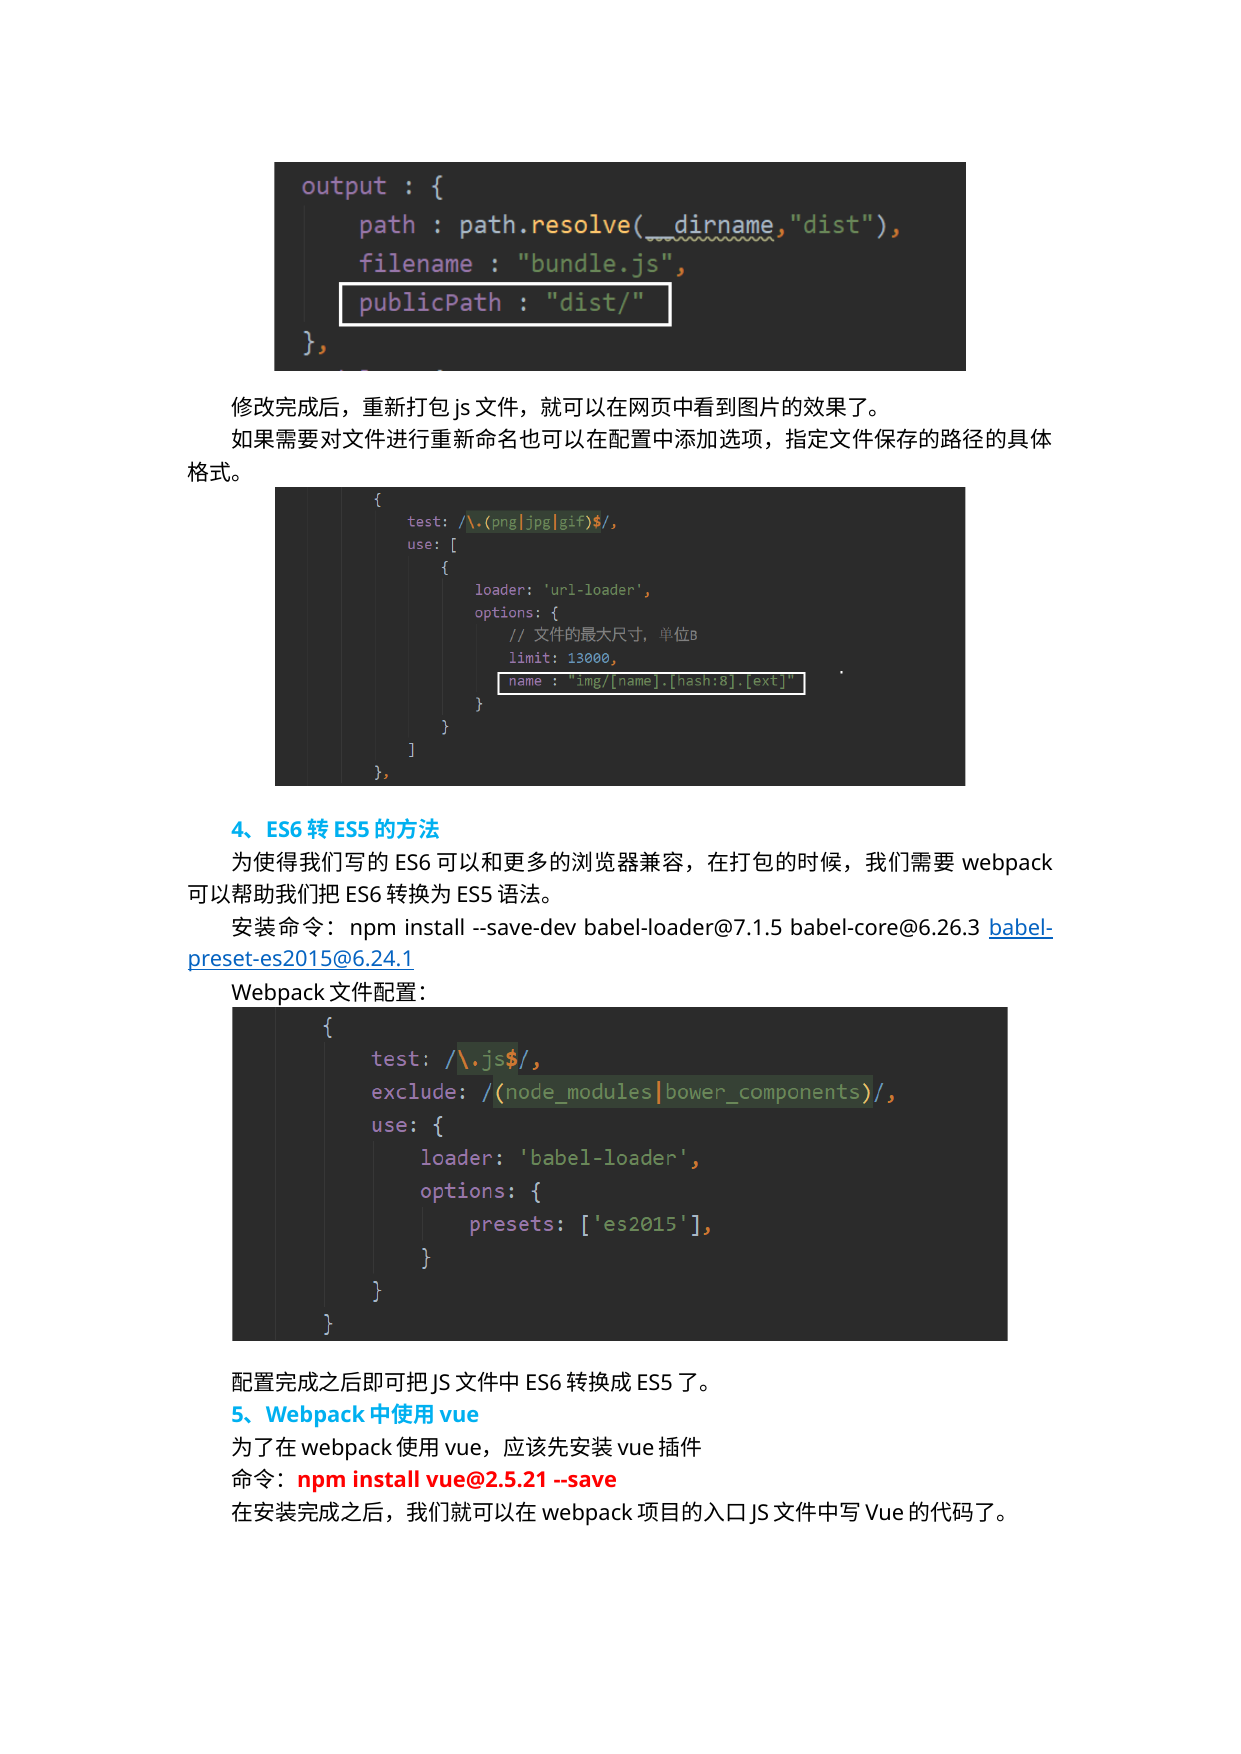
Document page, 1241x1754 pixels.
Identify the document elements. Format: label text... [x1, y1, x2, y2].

text 5、Webpack中使用vue [187, 1397, 1053, 1429]
text 为了在webpack使用vue，应该先安装vue插件 [187, 1429, 1053, 1462]
text 如果需要对文件进行重新命名也可以在配置中添加选项，指定文件保存的路径的具体格式。 [187, 422, 1053, 487]
text 安装命令：npm install --save-dev babel-loader@7.1.5 babel-core@6.26.3 babel-preset-es2015@6.24.1 [187, 909, 1053, 974]
text 命令：npm install vue@2.5.21 --save [187, 1462, 1053, 1494]
text 配置完成之后即可把JS文件中ES6转换成ES5了。 [187, 1364, 1053, 1397]
text 为使得我们写的ES6可以和更多的浏览器兼容，在打包的时候，我们需要webpack可以帮助我们把ES6转换为ES5语法。 [187, 844, 1053, 909]
text 在安装完成之后，我们就可以在webpack项目的入口JS文件中写Vue的代码了。 [187, 1494, 1053, 1527]
text 4、ES6转ES5的方法 [187, 812, 1053, 844]
text Webpack文件配置： [187, 974, 1053, 1007]
picture [274, 162, 966, 371]
picture [275, 487, 966, 786]
picture [232, 1007, 1008, 1341]
text 修改完成后，重新打包js文件，就可以在网页中看到图片的效果了。 [187, 389, 1053, 422]
